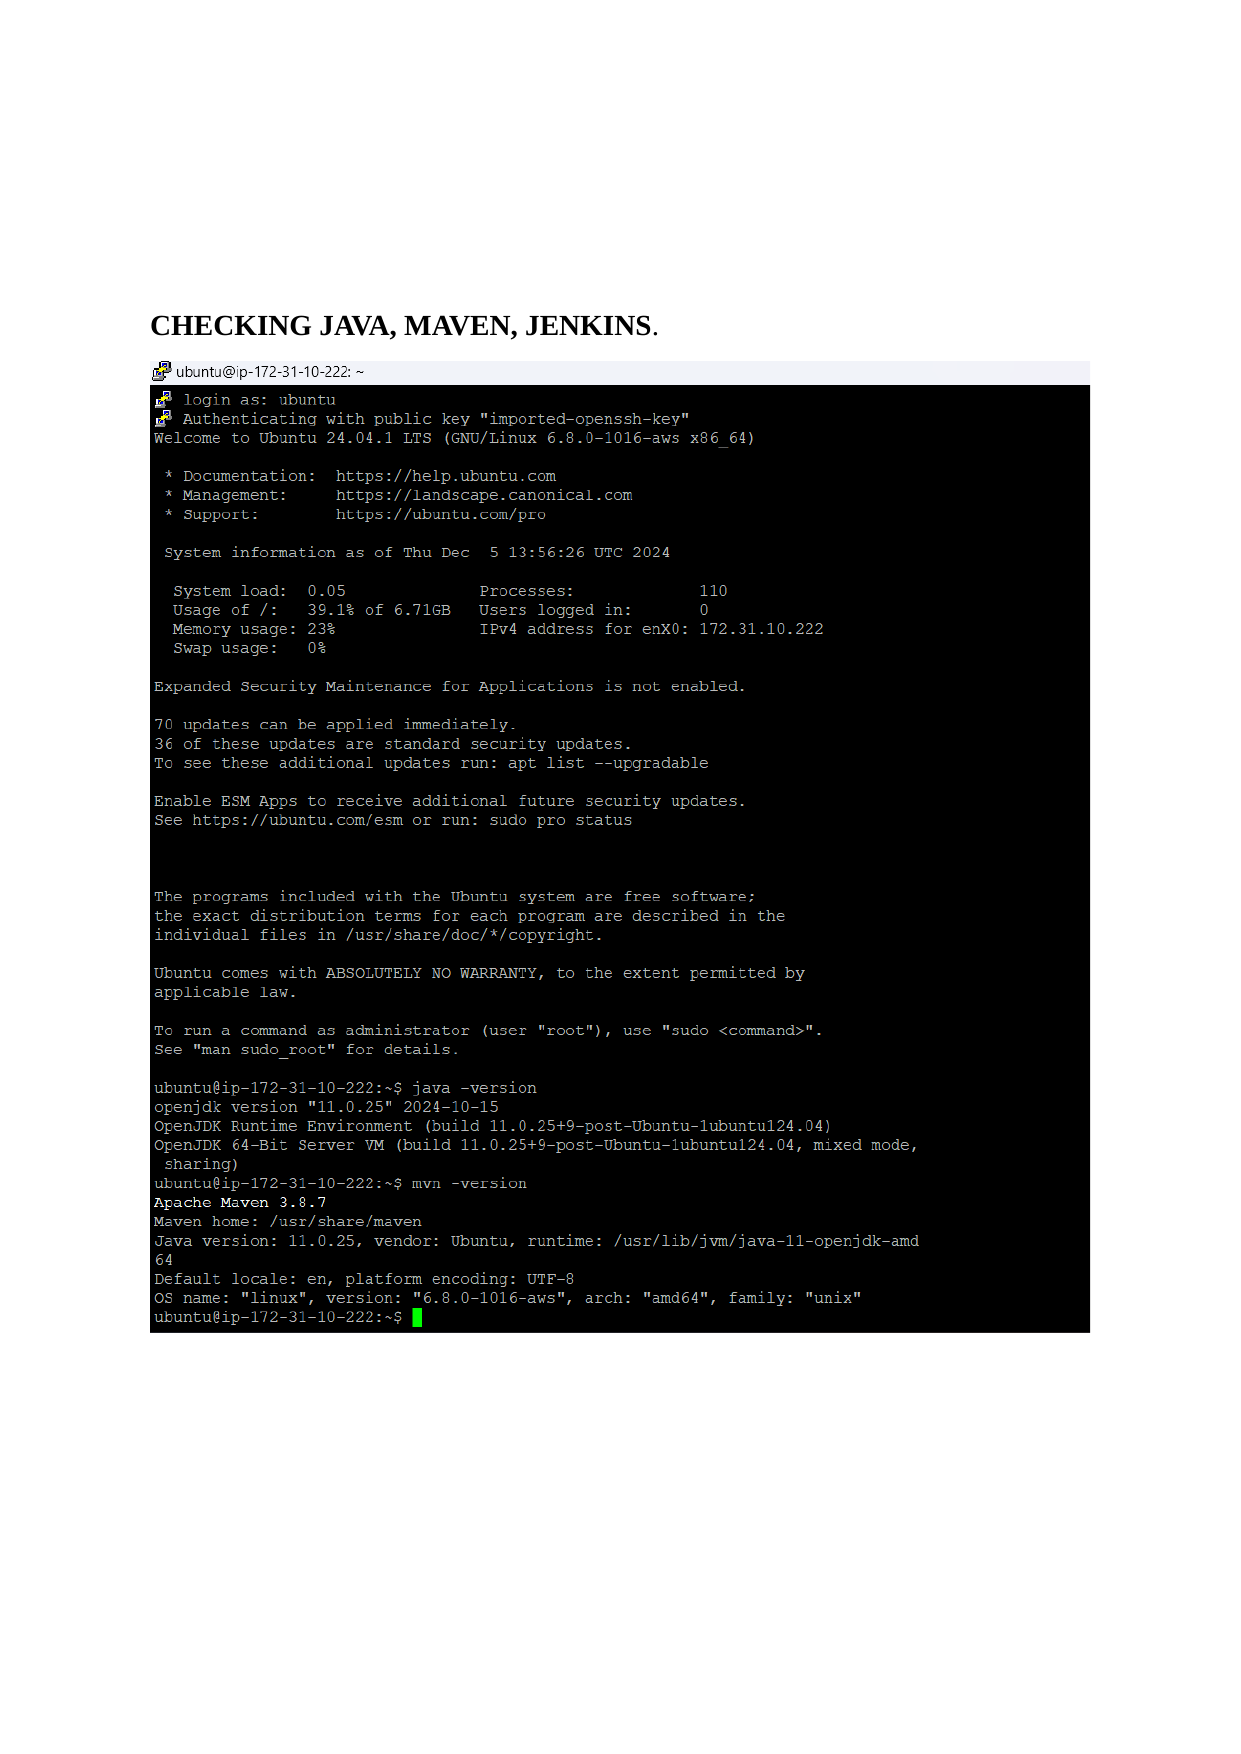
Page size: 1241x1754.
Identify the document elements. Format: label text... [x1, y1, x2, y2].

text CHECKING JAVA, MAVEN, JENKINS. [150, 308, 1090, 342]
picture [150, 361, 1091, 1333]
